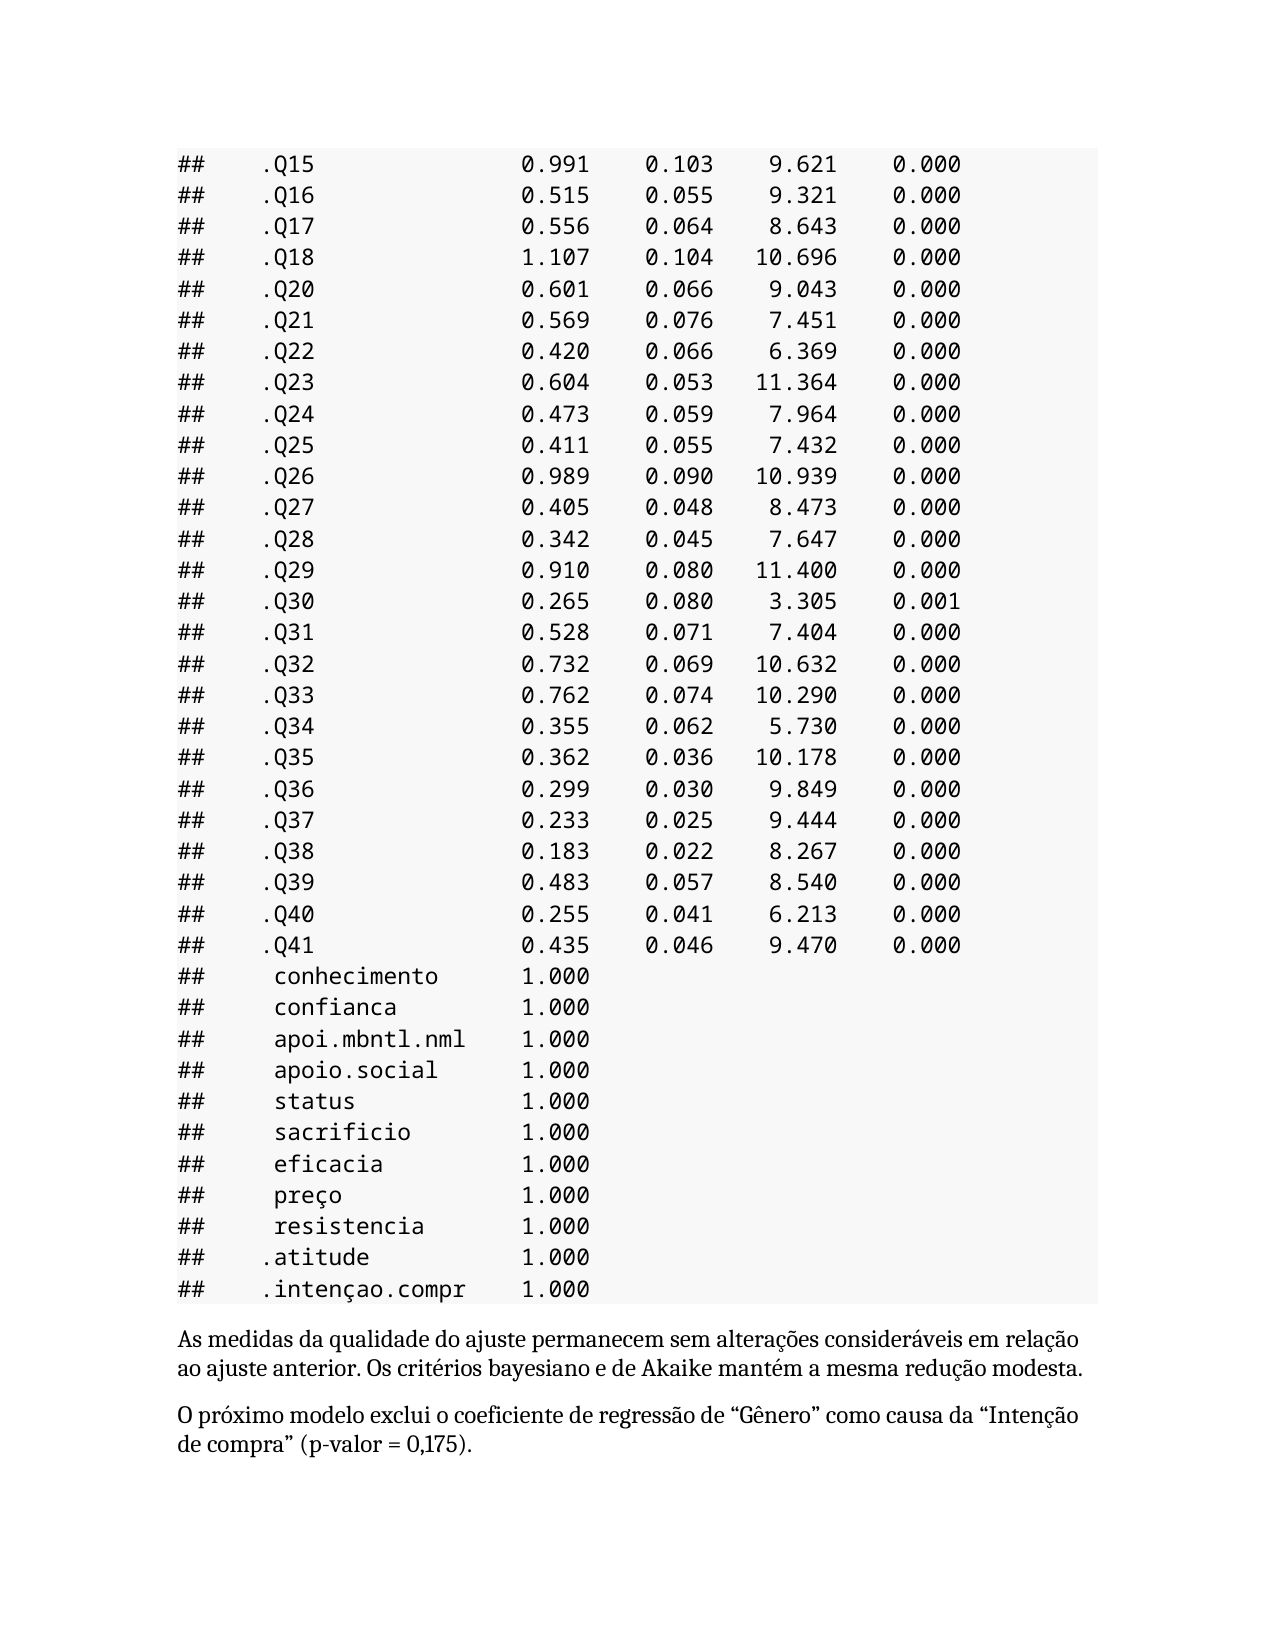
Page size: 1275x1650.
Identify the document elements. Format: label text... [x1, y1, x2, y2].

text O próximo modelo exclui o coeficiente de regressão de “Gênero” como causa da “Intenção de compra” (p-valor = 0,175). [177, 1401, 1098, 1458]
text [177, 148, 1098, 1304]
text As medidas da qualidade do ajuste permanecem sem alterações consideráveis em relação ao ajuste anterior. Os critérios bayesiano e de Akaike mantém a mesma redução modesta. [177, 1325, 1098, 1382]
